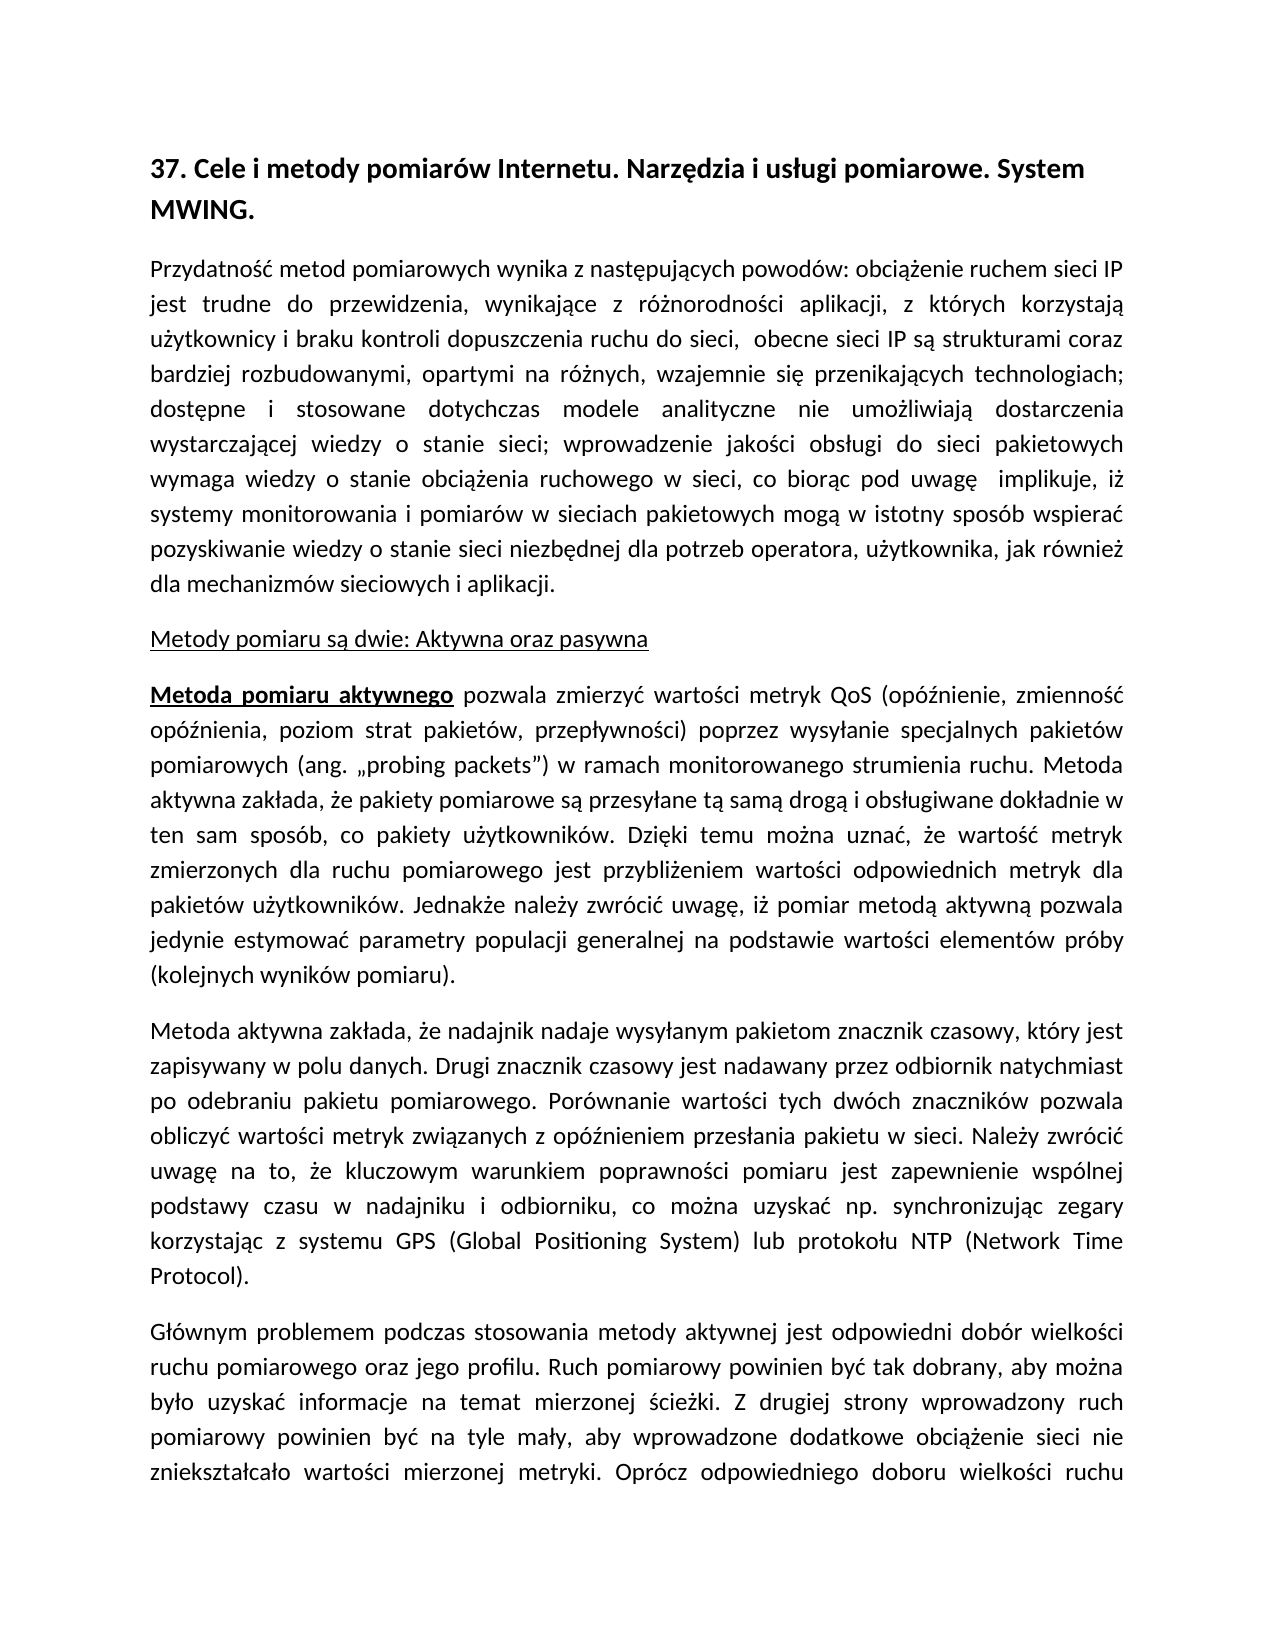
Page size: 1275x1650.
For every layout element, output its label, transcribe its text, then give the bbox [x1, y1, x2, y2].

text Metoda pomiaru aktywnego pozwala zmierzyć wartości metryk QoS (opóźnienie, zmienność opóźnienia, poziom strat pakietów, przepływności) poprzez wysyłanie specjalnych pakietów pomiarowych (ang. „probing packets”) w ramach monitorowanego strumienia ruchu. Metoda aktywna zakłada, że pakiety pomiarowe są przesyłane tą samą drogą i obsługiwane dokładnie w ten sam sposób, co pakiety użytkowników. Dzięki temu można uznać, że wartość metryk zmierzonych dla ruchu pomiarowego jest przybliżeniem wartości odpowiednich metryk dla pakietów użytkowników. Jednakże należy zwrócić uwagę, iż pomiar metodą aktywną pozwala jedynie estymować parametry populacji generalnej na podstawie wartości elementów próby (kolejnych wyników pomiaru). [150, 679, 1125, 990]
text 37. Cele i metody pomiarów Internetu. Narzędzia i usługi pomiarowe. System MWING. [150, 150, 1125, 227]
text Przydatność metod pomiarowych wynika z następujących powodów: obciążenie ruchem sieci IP jest trudne do przewidzenia, wynikające z różnorodności aplikacji, z których korzystają użytkownicy i braku kontroli dopuszczenia ruchu do sieci, obecne sieci IP są strukturami coraz bardziej rozbudowanymi, opartymi na różnych, wzajemnie się przenikających technologiach; dostępne i stosowane dotychczas modele analityczne nie umożliwiają dostarczenia wystarczającej wiedzy o stanie sieci; wprowadzenie jakości obsługi do sieci pakietowych wymaga wiedzy o stanie obciążenia ruchowego w sieci, co biorąc pod uwagę implikuje, iż systemy monitorowania i pomiarów w sieciach pakietowych mogą w istotny sposób wspierać pozyskiwanie wiedzy o stanie sieci niezbędnej dla potrzeb operatora, użytkownika, jak również dla mechanizmów sieciowych i aplikacji. [150, 253, 1125, 598]
text Metoda aktywna zakłada, że nadajnik nadaje wysyłanym pakietom znacznik czasowy, który jest zapisywany w polu danych. Drugi znacznik czasowy jest nadawany przez odbiornik natychmiast po odebraniu pakietu pomiarowego. Porównanie wartości tych dwóch znaczników pozwala obliczyć wartości metryk związanych z opóźnieniem przesłania pakietu w sieci. Należy zwrócić uwagę na to, że kluczowym warunkiem poprawności pomiaru jest zapewnienie wspólnej podstawy czasu w nadajniku i odbiorniku, co można uzyskać np. synchronizując zegary korzystając z systemu GPS (Global Positioning System) lub protokołu NTP (Network Time Protocol). [150, 1015, 1125, 1291]
text Metody pomiaru są dwie: Aktywna oraz pasywna [150, 623, 1125, 654]
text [150, 1316, 1125, 1487]
